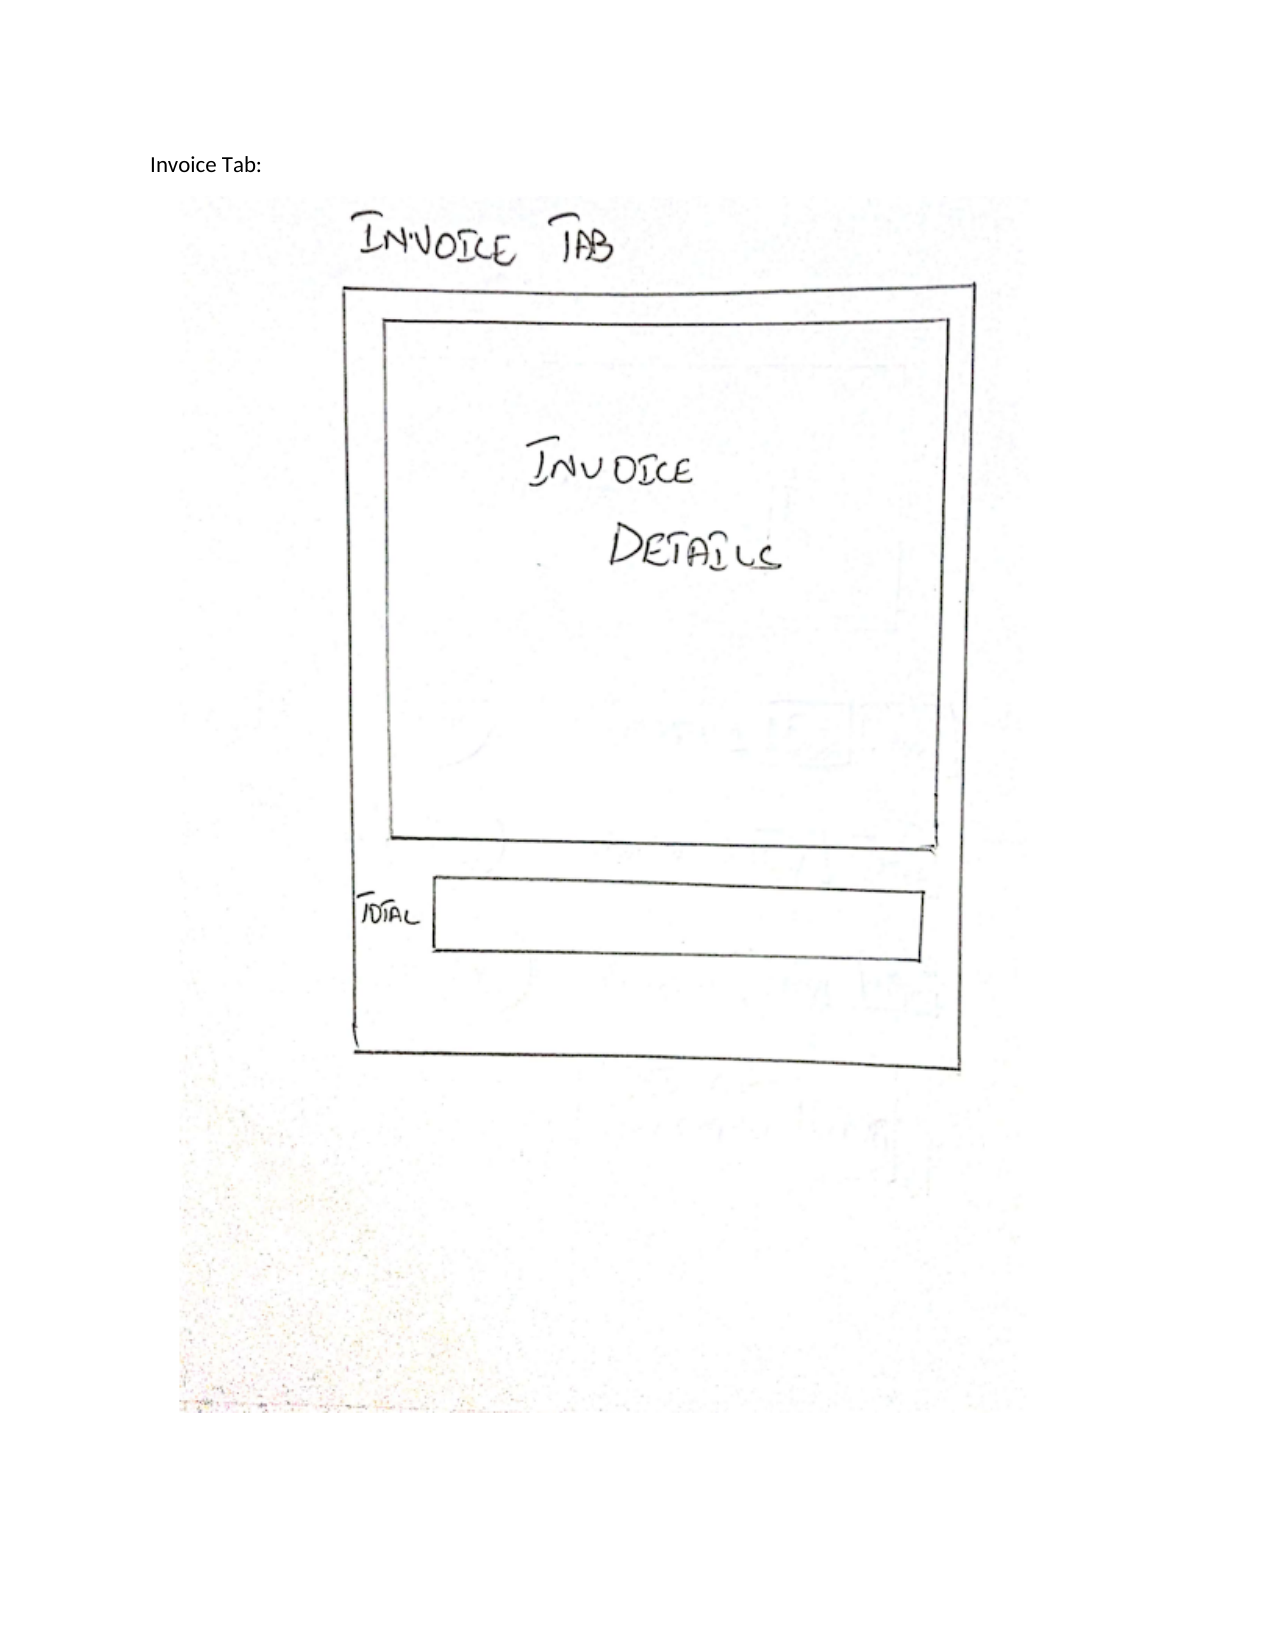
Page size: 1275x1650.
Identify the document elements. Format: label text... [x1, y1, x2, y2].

text Invoice Tab: [150, 150, 1125, 178]
picture [150, 196, 1055, 1413]
